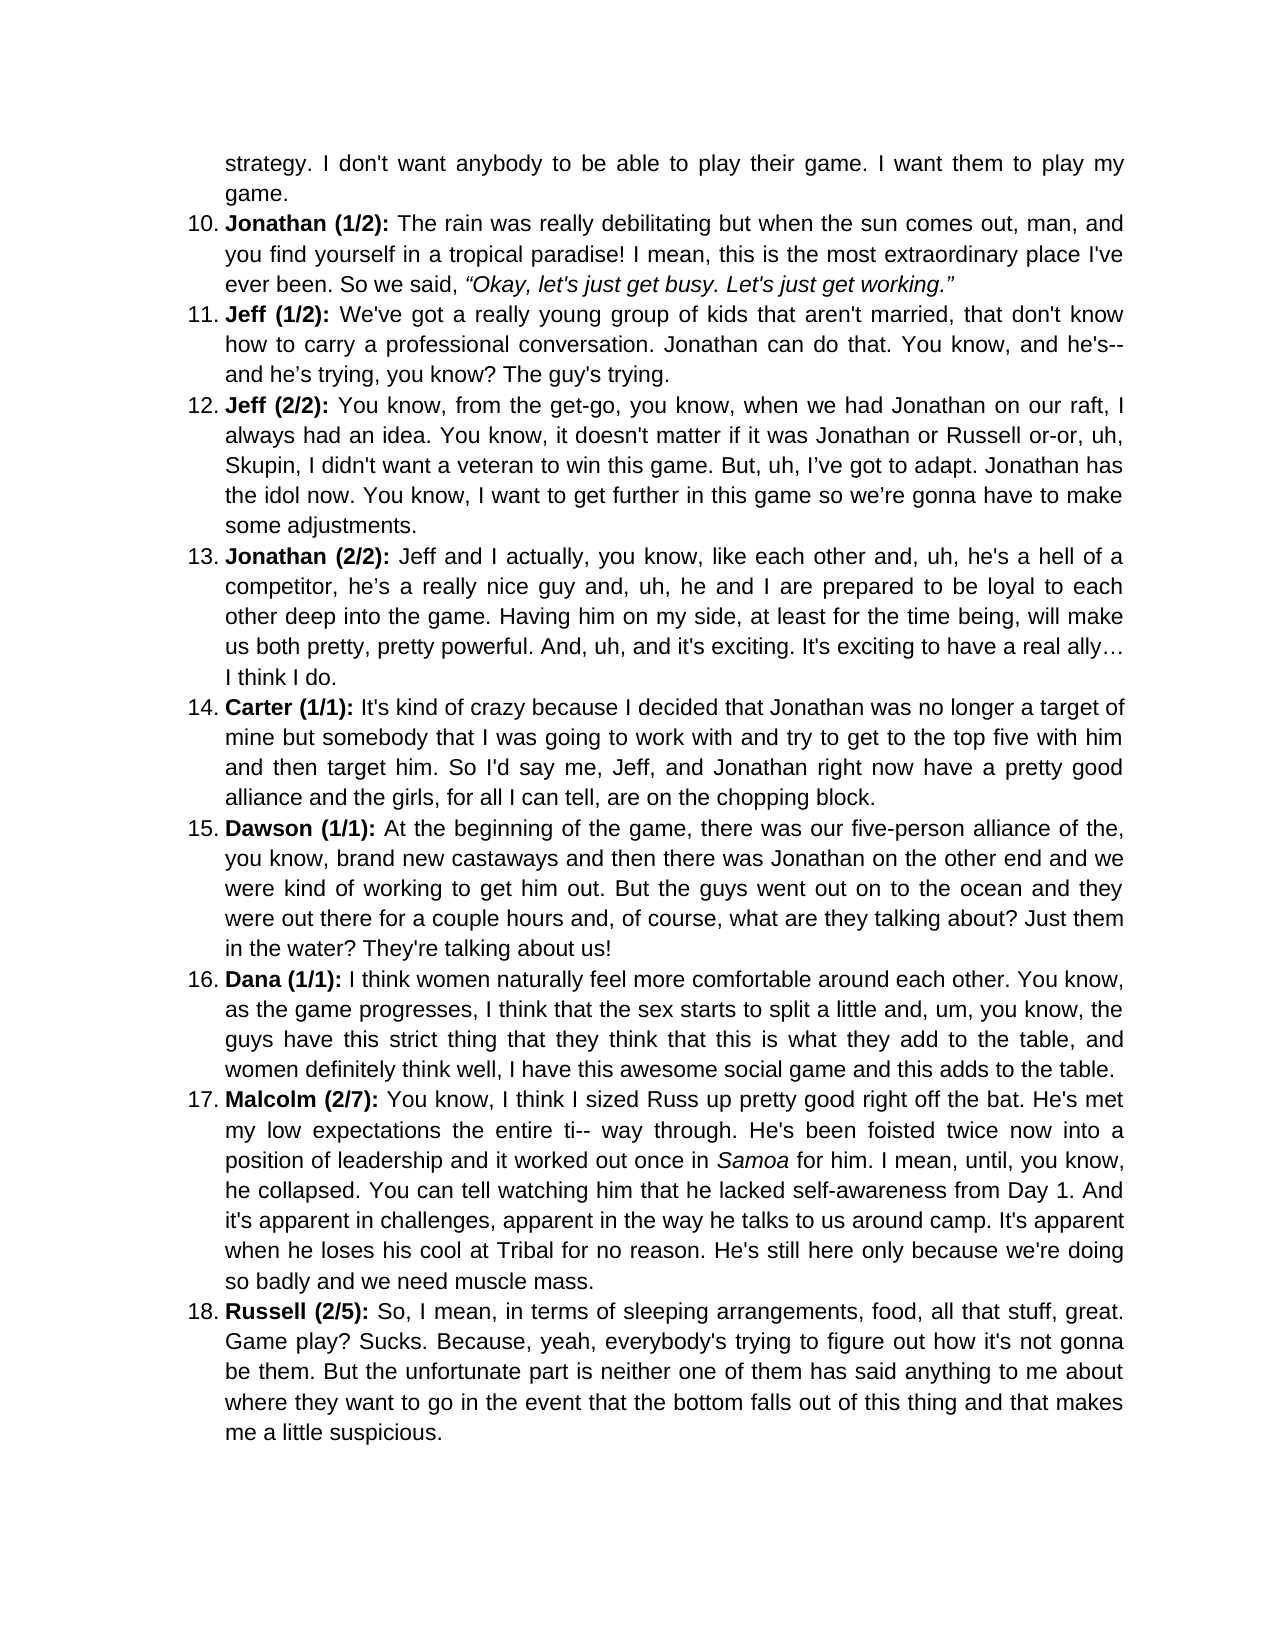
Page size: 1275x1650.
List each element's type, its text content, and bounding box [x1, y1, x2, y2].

list Jonathan (2/2): Jeff and I actually, you know, like each other and, uh, he's a hell of a competitor, he’s a really nice guy and, uh, he and I are prepared to be loyal to each other deep into the game. Having him on my side, at least for the time being, will make us both pretty, pretty powerful. And, uh, and it's exciting. It's exciting to have a real ally… I think I do. [187, 543, 1125, 690]
list Dawson (1/1): At the beginning of the game, there was our five-person alliance of the, you know, brand new castaways and then there was Jonathan on the other end and we were kind of working to get him out. But the guys went out on to the ocean and they were out there for a couple hours and, of course, what are they talking about? Just them in the water? They're talking about us! [187, 814, 1125, 962]
list Jonathan (1/2): The rain was really debilitating but when the sun comes out, man, and you find yourself in a tropical paradise! I mean, this is the most extraordinary place I've ever been. So we said, “Okay, let's just get busy. Let's just get working.” [187, 210, 1125, 297]
list Jeff (1/2): We've got a really young group of kids that aren't married, that don't know how to carry a professional conversation. Jonathan can do that. You know, and he's-- and he’s trying, you know? The guy's trying. [187, 301, 1125, 388]
list Jeff (2/2): You know, from the get-go, you know, when we had Jonathan on our raft, I always had an idea. You know, it doesn't matter if it was Jonathan or Russell or-or, uh, Skupin, I didn't want a veteran to win this game. But, uh, I’ve got to adapt. Jonathan has the idol now. You know, I want to get further in this game so we’re gonna have to make some adjustments. [187, 392, 1125, 539]
list Malcolm (2/7): You know, I think I sized Russ up pretty good right off the bat. He's met my low expectations the entire ti-- way through. He's been foisted twice now into a position of leadership and it worked out once in Samoa for him. I mean, until, you know, he collapsed. You can tell watching him that he lacked self-awareness from Day 1. And it's apparent in challenges, apparent in the way he talks to us around camp. It's apparent when he loses his cool at Tribal for no reason. He's still here only because we're doing so badly and we need muscle mass. [187, 1086, 1125, 1294]
list Dana (1/1): I think women naturally feel more comfortable around each other. You know, as the game progresses, I think that the sex starts to split a little and, um, you know, the guys have this strict thing that they think that this is what they add to the table, and women definitely think well, I have this awesome social game and this adds to the table. [187, 966, 1125, 1083]
list Carter (1/1): It's kind of crazy because I decided that Jonathan was no longer a target of mine but somebody that I was going to work with and try to get to the top five with him and then target him. So I'd say me, Jeff, and Jonathan right now have a pretty good alliance and the girls, for all I can tell, are on the chopping block. [187, 694, 1125, 811]
list Russell (2/5): So, I mean, in terms of sleeping arrangements, food, all that stuff, great. Game play? Sucks. Because, yeah, everybody's trying to figure out how it's not gonna be them. But the unfortunate part is neither one of them has said anything to me about where they want to go in the event that the bottom falls out of this thing and that makes me a little suspicious. [187, 1298, 1125, 1445]
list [187, 150, 1125, 207]
